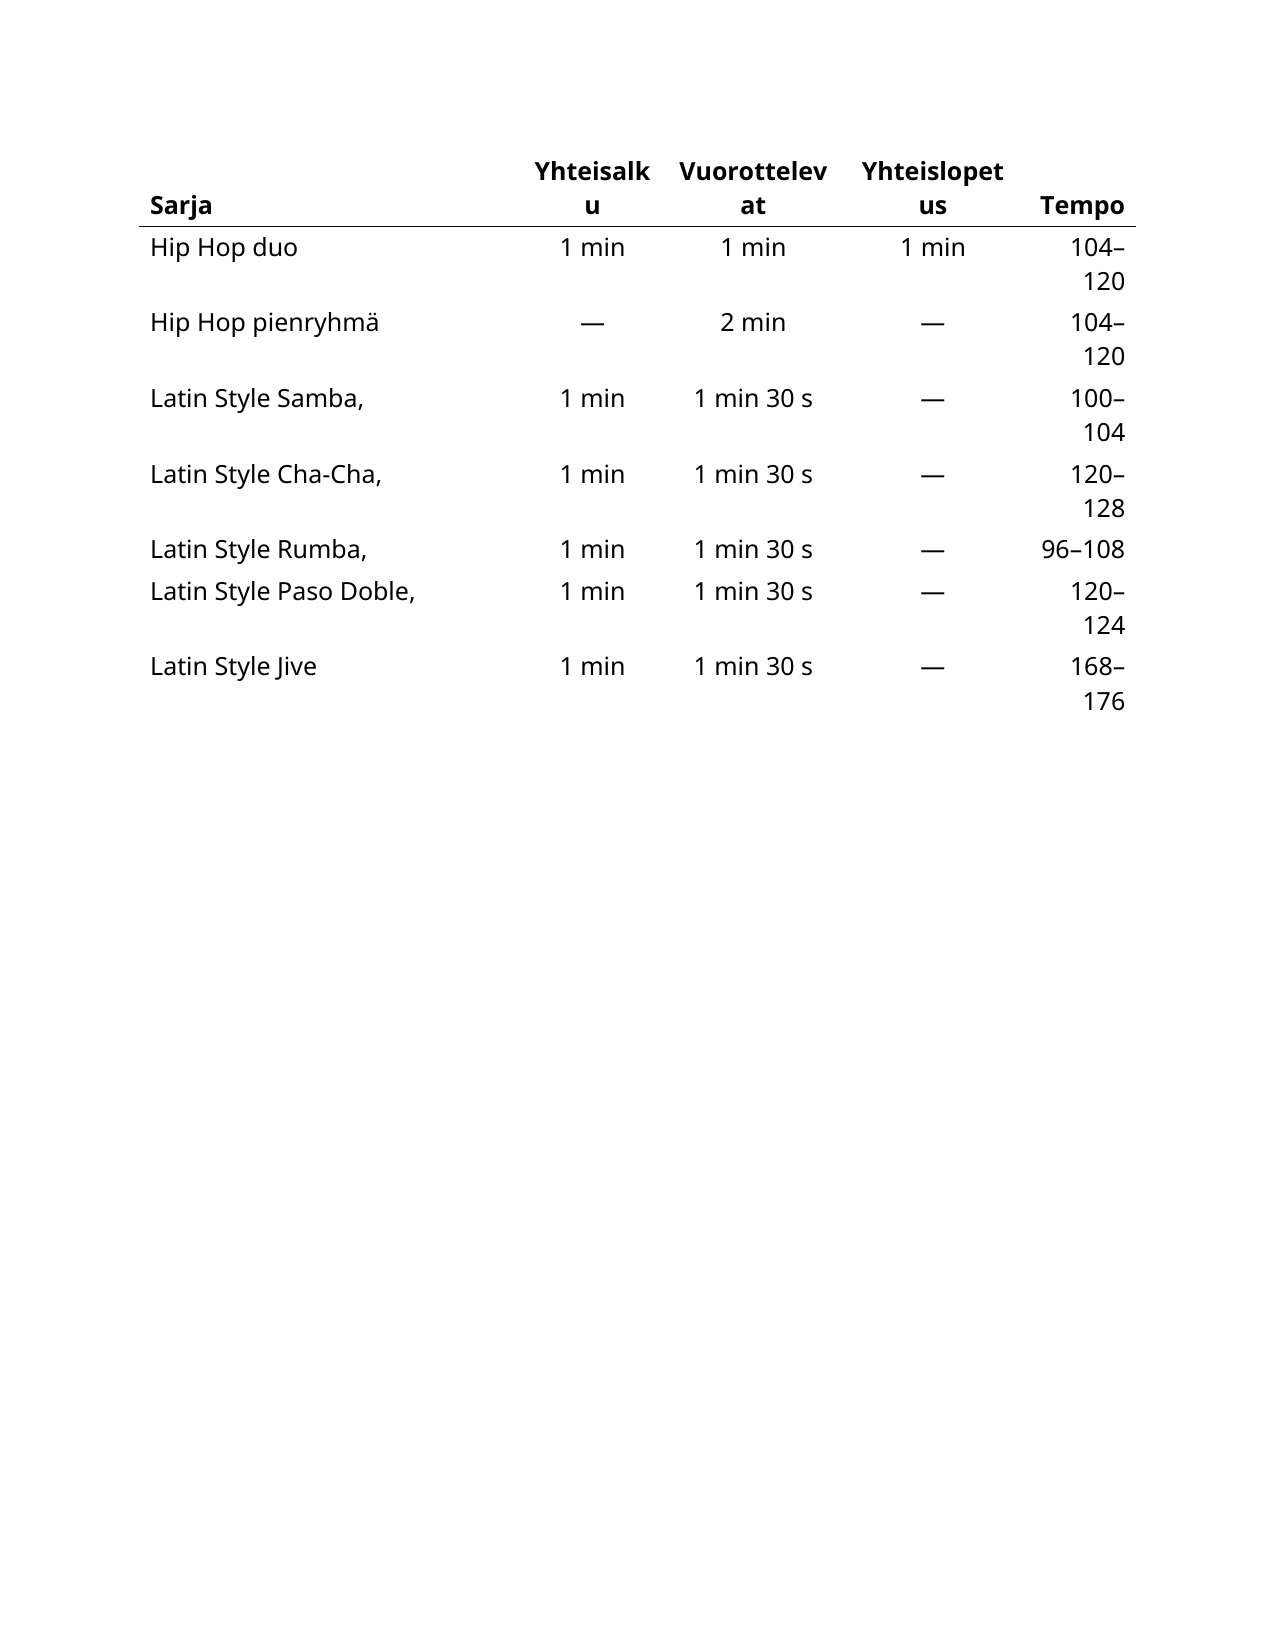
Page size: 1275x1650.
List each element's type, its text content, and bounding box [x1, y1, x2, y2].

table_cell 104–120 [1023, 227, 1136, 301]
table_cell 1 min 30 s [664, 645, 842, 721]
table_cell 1 min [521, 227, 664, 301]
table_cell Latin Style Jive [139, 645, 521, 721]
table_cell Hip Hop pienryhmä [139, 301, 521, 377]
table_cell Latin Style Rumba, [139, 528, 521, 570]
table_header Tempo [1023, 150, 1136, 226]
table_header Yhteislopetus [842, 150, 1023, 226]
table_cell Hip Hop duo [139, 227, 521, 301]
table_cell 1 min 30 s [664, 570, 842, 645]
table_cell 1 min [842, 227, 1023, 301]
table_header Yhteisalku [521, 150, 664, 226]
table_cell 104–120 [1023, 301, 1136, 377]
table_cell 1 min [664, 227, 842, 301]
table_cell 1 min 30 s [664, 453, 842, 528]
table_cell Latin Style Samba, [139, 377, 521, 452]
table_cell Latin Style Paso Doble, [139, 570, 521, 645]
table_cell Latin Style Cha-Cha, [139, 453, 521, 528]
table_cell 1 min [521, 570, 664, 645]
table_cell — [842, 570, 1023, 645]
table_cell 1 min [521, 528, 664, 570]
table_cell 1 min [521, 453, 664, 528]
table_cell 1 min 30 s [664, 377, 842, 452]
table_cell — [521, 301, 664, 377]
table_cell 168–176 [1023, 645, 1136, 721]
table_cell 120–128 [1023, 453, 1136, 528]
table_cell 1 min 30 s [664, 528, 842, 570]
table_cell 100–104 [1023, 377, 1136, 452]
table_cell 1 min [521, 377, 664, 452]
table_header Vuorottelevat [664, 150, 842, 226]
table_header Sarja [139, 150, 521, 226]
table_cell — [842, 301, 1023, 377]
table_cell 96–108 [1023, 528, 1136, 570]
table_cell 120–124 [1023, 570, 1136, 645]
table_cell — [842, 377, 1023, 452]
table_cell 2 min [664, 301, 842, 377]
table_cell — [842, 528, 1023, 570]
table_cell — [842, 453, 1023, 528]
table_cell 1 min [521, 645, 664, 721]
table_cell — [842, 645, 1023, 721]
